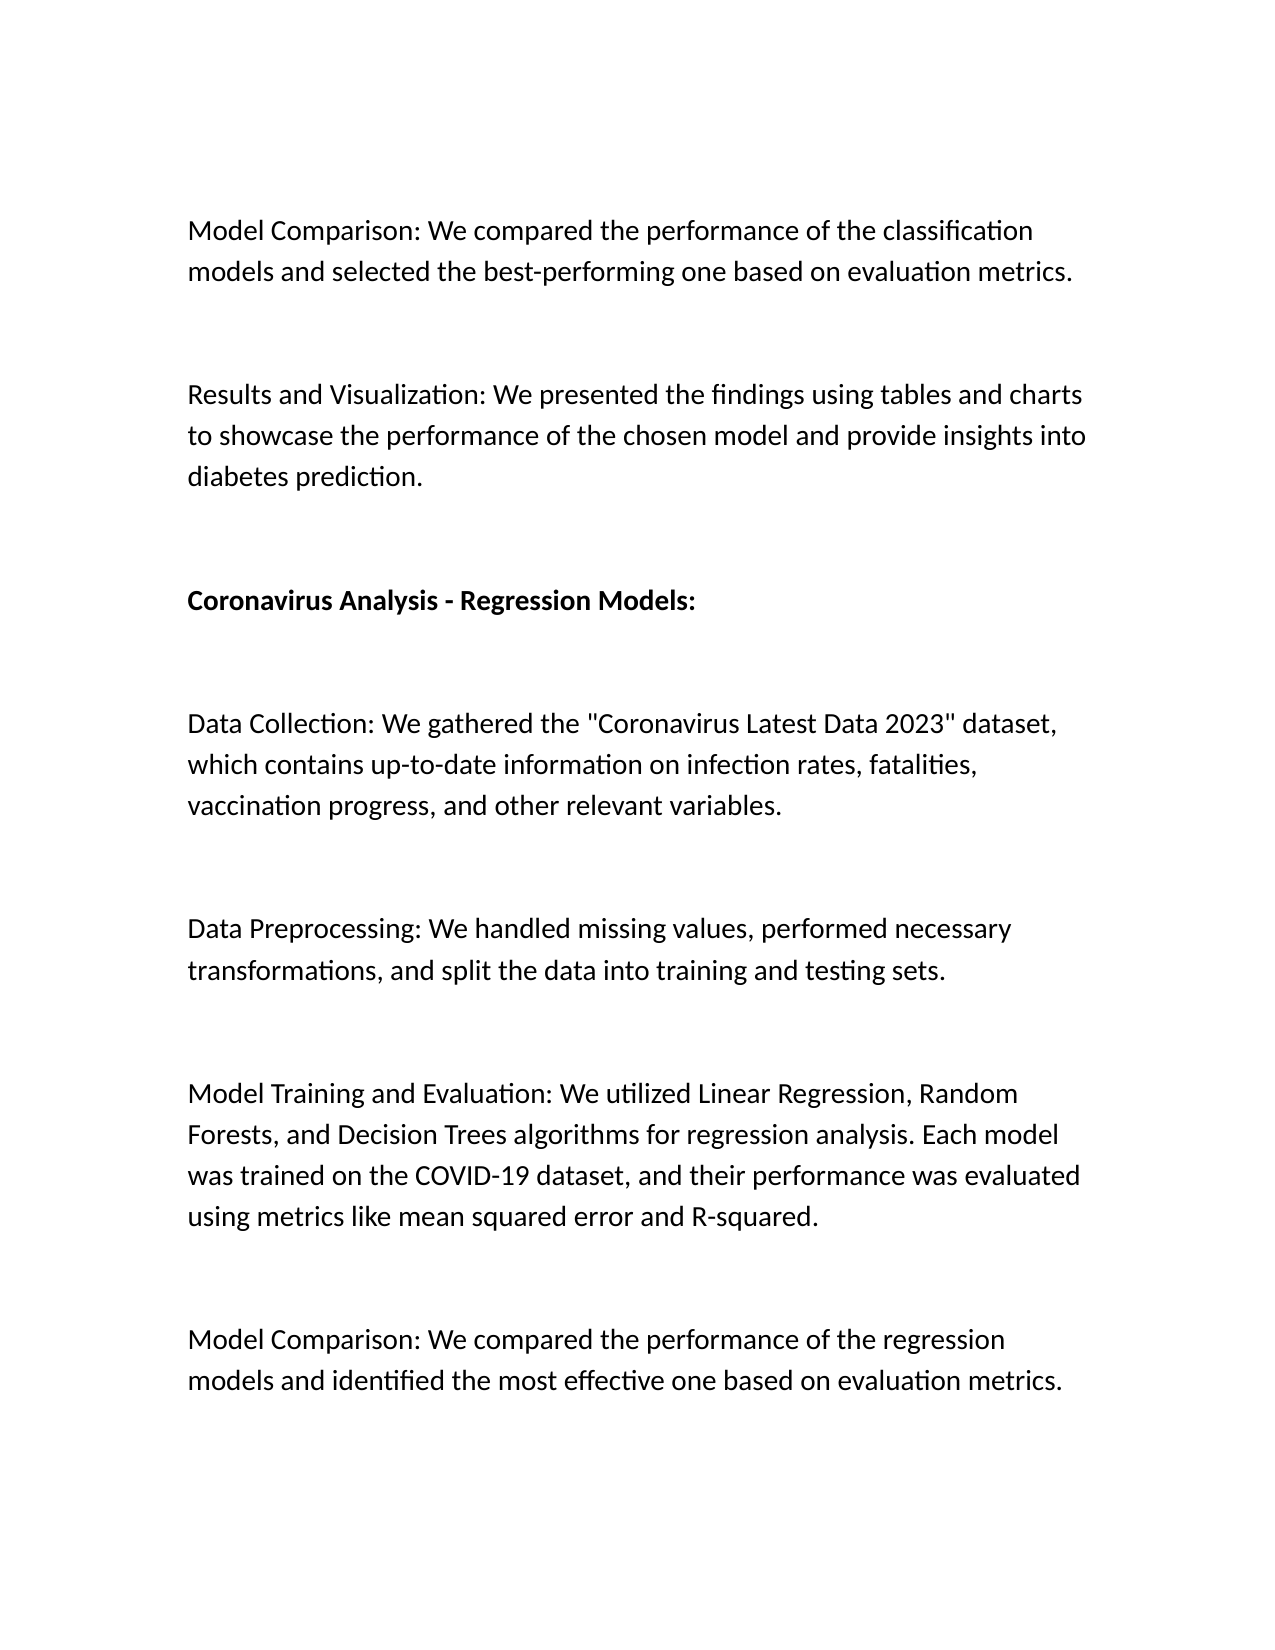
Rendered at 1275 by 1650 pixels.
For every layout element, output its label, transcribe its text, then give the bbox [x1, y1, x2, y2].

text Results and Visualization: We presented the findings using tables and charts to showcase the performance of the chosen model and provide insights into diabetes prediction. [187, 376, 1087, 494]
text Data Preprocessing: We handled missing values, performed necessary transformations, and split the data into training and testing sets. [187, 911, 1087, 987]
text Model Comparison: We compared the performance of the classification models and selected the best-performing one based on evaluation metrics. [187, 212, 1087, 288]
text Coronavirus Analysis - Regression Models: [187, 582, 1087, 617]
text Data Collection: We gathered the "Coronavirus Latest Data 2023" dataset, which contains up-to-date information on infection rates, fatalities, vaccination progress, and other relevant variables. [187, 705, 1087, 823]
text Model Comparison: We compared the performance of the regression models and identified the most effective one based on evaluation metrics. [187, 1321, 1087, 1398]
text Model Training and Evaluation: We utilized Linear Regression, Random Forests, and Decision Trees algorithms for regression analysis. Each model was trained on the COVID-19 dataset, and their performance was evaluated using metrics like mean squared error and R-squared. [187, 1075, 1087, 1233]
